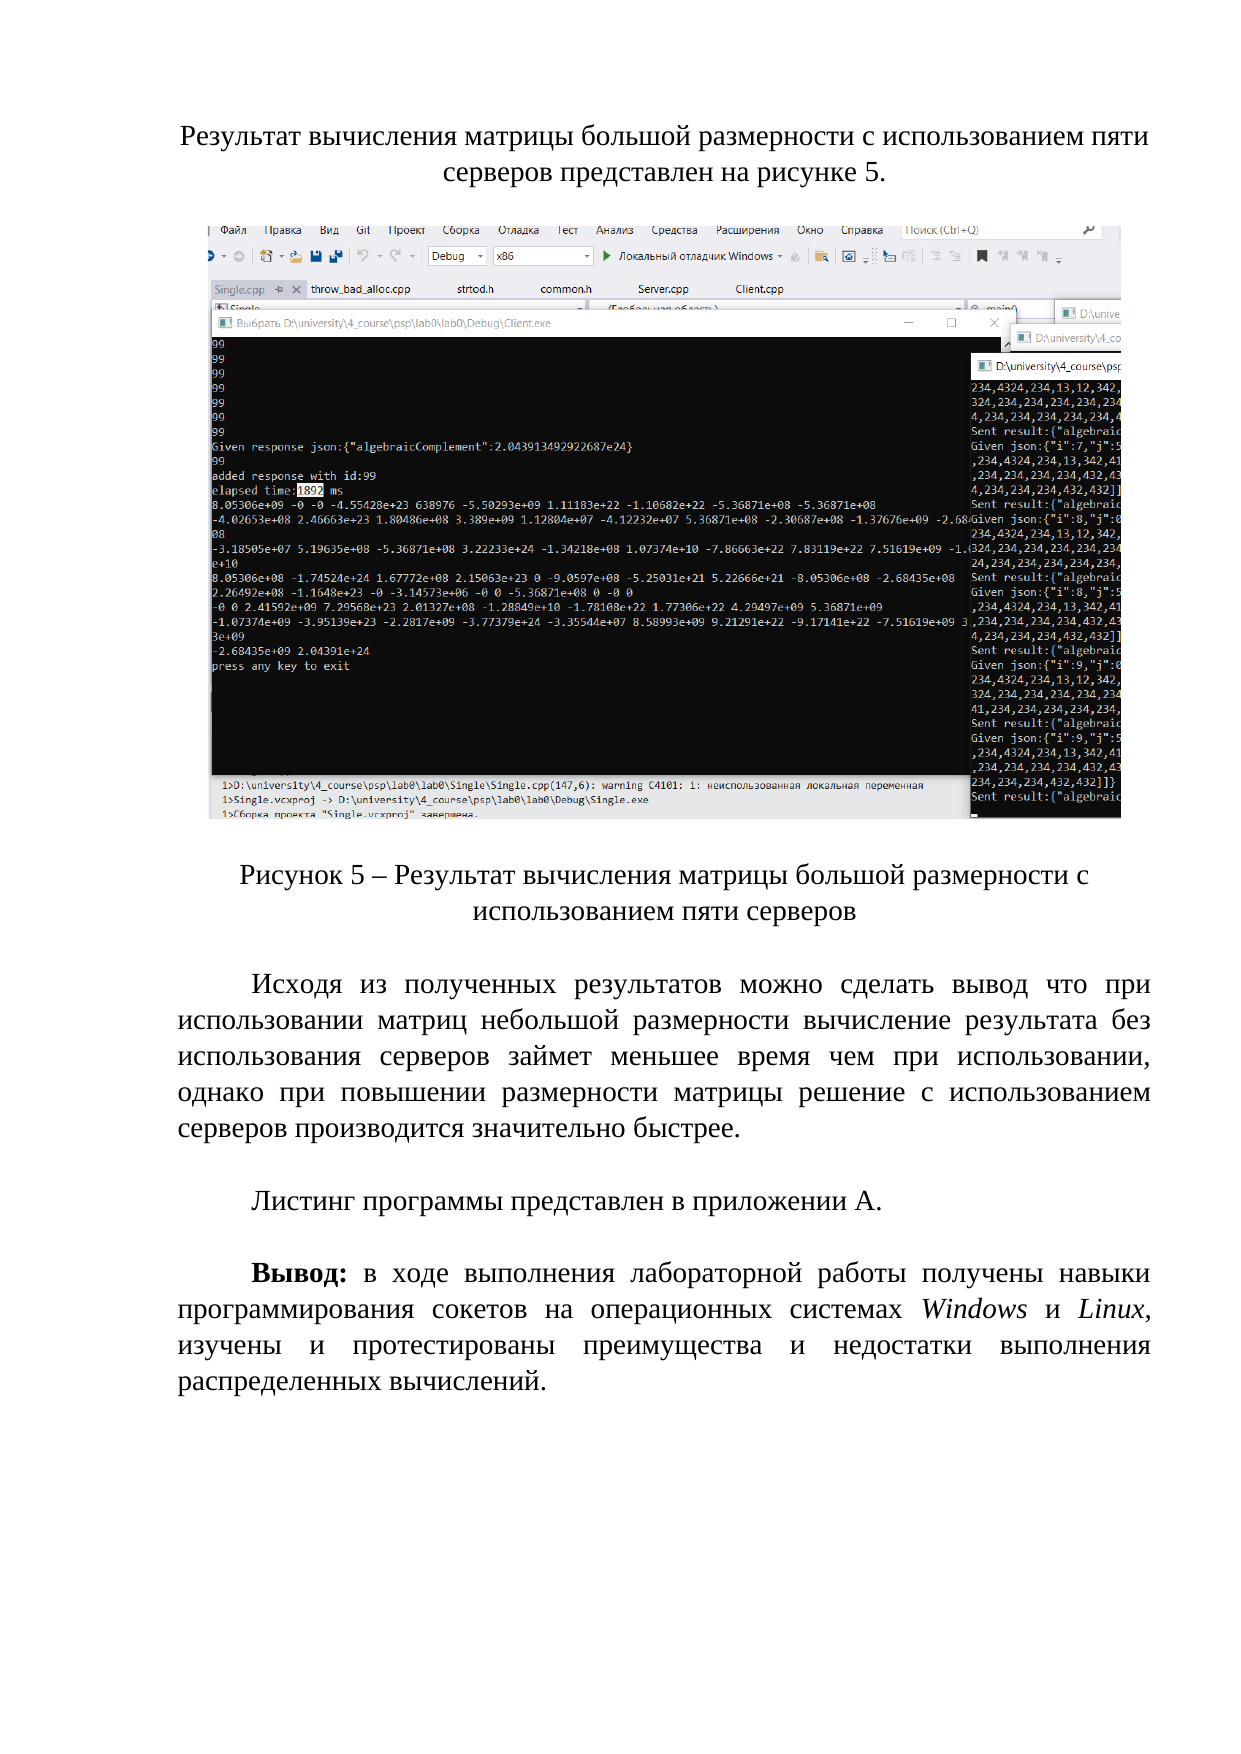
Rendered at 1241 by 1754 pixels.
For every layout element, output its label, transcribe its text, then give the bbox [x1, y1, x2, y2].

text Результат вычисления матрицы большой размерности с использованием пяти серверов представлен на рисунке 5. [177, 118, 1152, 188]
picture [207, 226, 1121, 819]
text Вывод: в ходе выполнения лабораторной работы получены навыки программирования сокетов на операционных системах Windows и Linux, изучены и протестированы преимущества и недостатки выполнения распределенных вычислений. [177, 1255, 1152, 1397]
text Рисунок 5 – Результат вычисления матрицы большой размерности с использованием пяти серверов [177, 857, 1152, 927]
text Листинг программы представлен в приложении А. [177, 1183, 1152, 1216]
text Исходя из полученных результатов можно сделать вывод что при использовании матриц небольшой размерности вычисление результата без использования серверов займет меньшее время чем при использовании, однако при повышении размерности матрицы решение с использованием серверов производится значительно быстрее. [177, 966, 1152, 1144]
